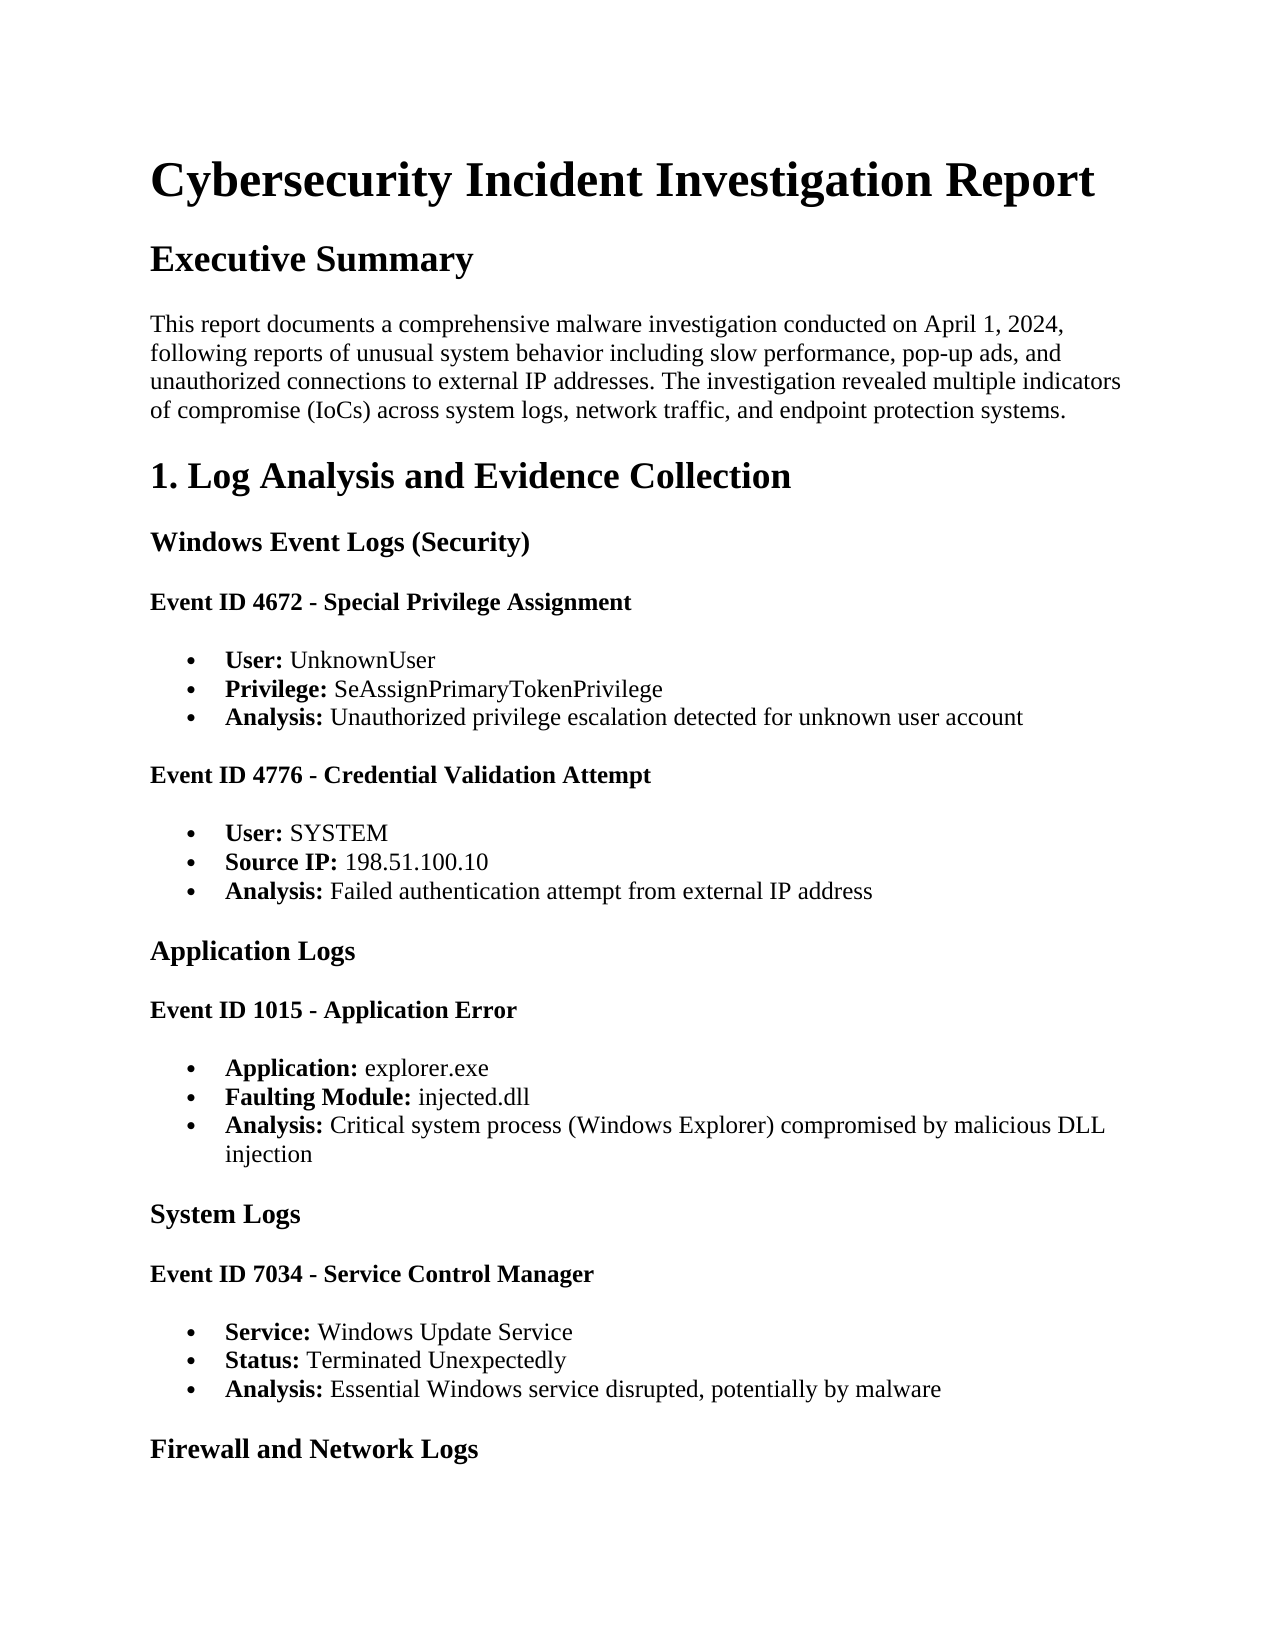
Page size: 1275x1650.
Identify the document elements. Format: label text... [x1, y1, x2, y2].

text System Logs [150, 1197, 1125, 1230]
list Application: explorer.exe [187, 1053, 1125, 1082]
text Windows Event Logs (Security) [150, 525, 1125, 558]
text 1. Log Analysis and Evidence Collection [150, 453, 1125, 496]
text Event ID 1015 - Application Error [150, 995, 1125, 1024]
list Analysis: Failed authentication attempt from external IP address [187, 876, 1125, 904]
text Event ID 4672 - Special Privilege Assignment [150, 587, 1125, 616]
list User: UnknownUser [187, 645, 1125, 674]
text Event ID 7034 - Service Control Manager [150, 1259, 1125, 1288]
text Application Logs [150, 934, 1125, 966]
text Event ID 4776 - Credential Validation Attempt [150, 760, 1125, 789]
text Firewall and Network Logs [150, 1432, 1125, 1464]
list Privilege: SeAssignPrimaryTokenPrivilege [187, 674, 1125, 702]
text Cybersecurity Incident Investigation Report [150, 150, 1125, 207]
text This report documents a comprehensive malware investigation conducted on April 1, 2024, following reports of unusual system behavior including slow performance, pop-up ads, and unauthorized connections to external IP addresses. The investigation revealed multiple indicators of compromise (IoCs) across system logs, network traffic, and endpoint protection systems. [150, 309, 1125, 424]
list Source IP: 198.51.100.10 [187, 847, 1125, 876]
list Status: Terminated Unexpectedly [187, 1346, 1125, 1374]
list Faulting Module: injected.dll [187, 1082, 1125, 1111]
list Analysis: Unauthorized privilege escalation detected for unknown user account [187, 702, 1125, 731]
list Service: Windows Update Service [187, 1317, 1125, 1346]
list Analysis: Critical system process (Windows Explorer) compromised by malicious DLL injection [187, 1111, 1125, 1168]
text Executive Summary [150, 237, 1125, 280]
list Analysis: Essential Windows service disrupted, potentially by malware [187, 1374, 1125, 1403]
list User: SYSTEM [187, 818, 1125, 847]
